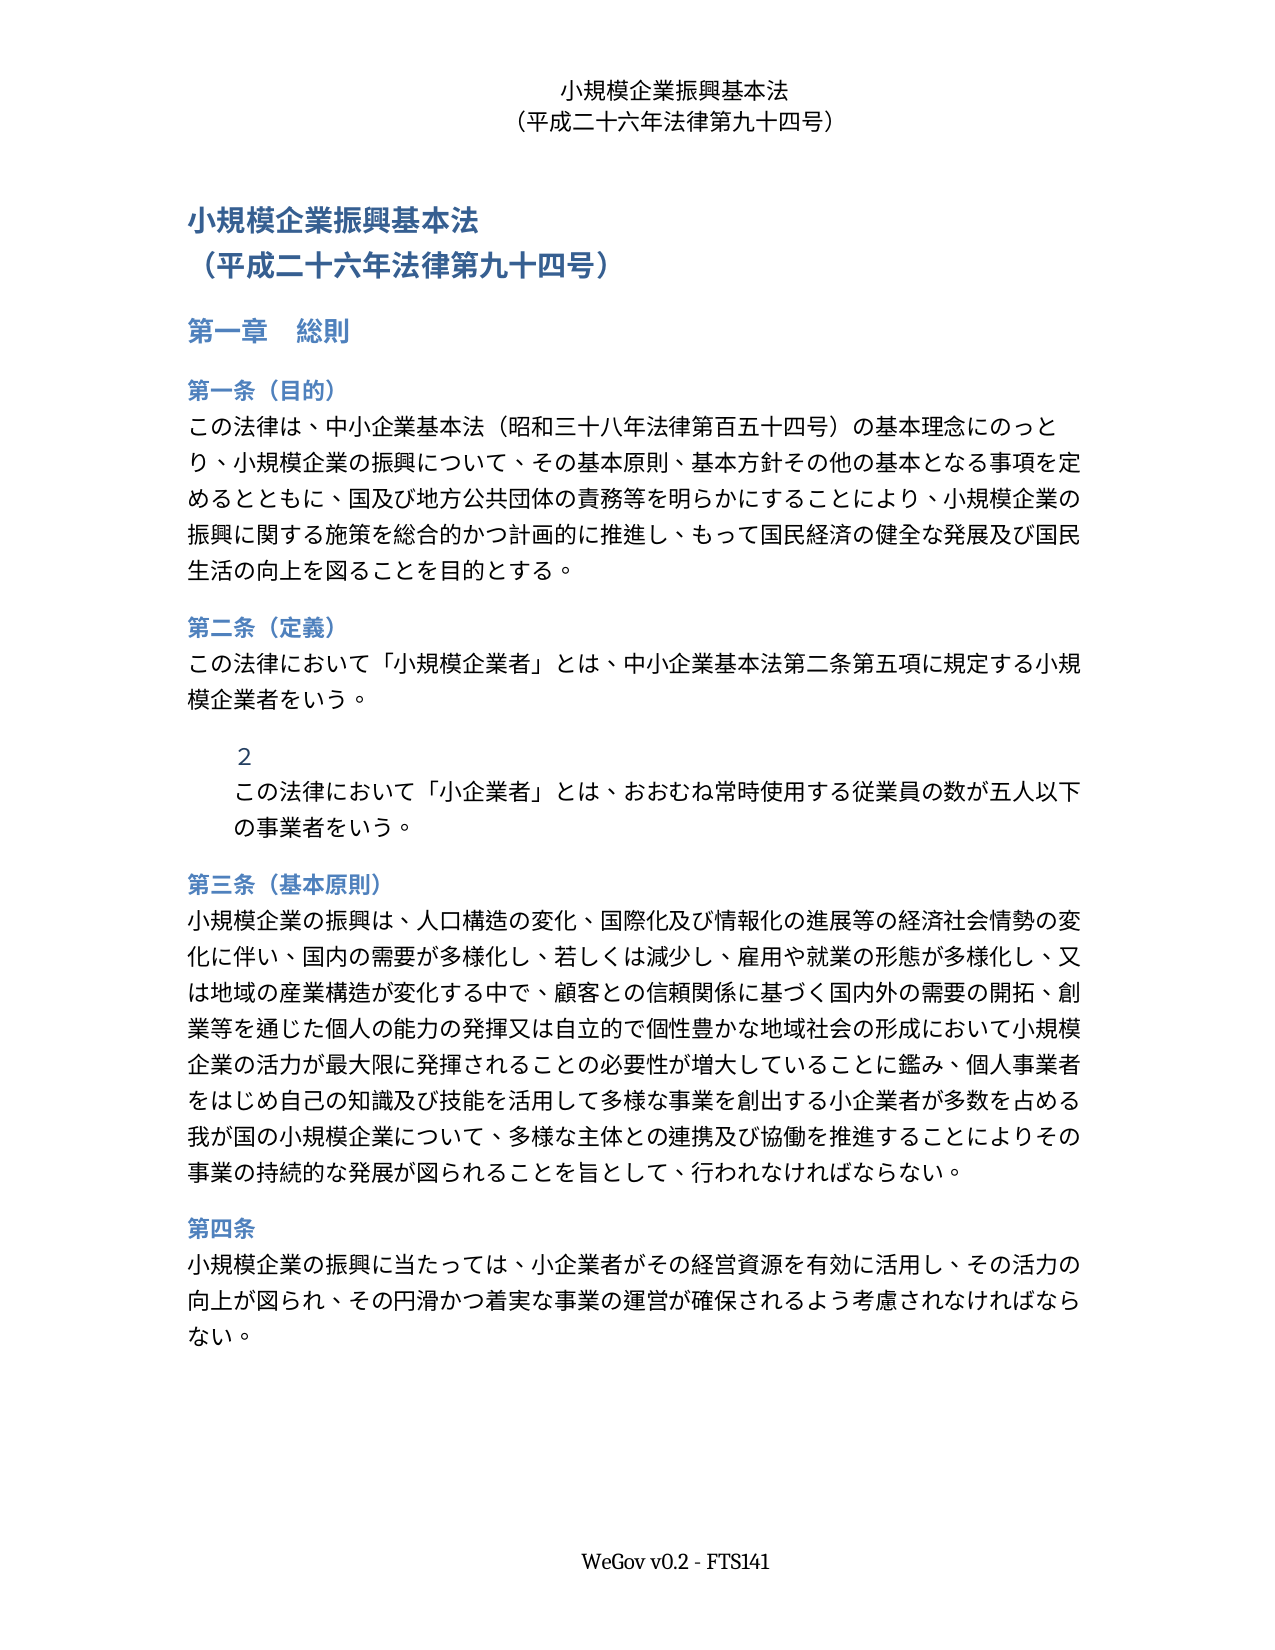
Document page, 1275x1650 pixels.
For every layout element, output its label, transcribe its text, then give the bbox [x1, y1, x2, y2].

subtitle ２ [233, 740, 1087, 772]
subtitle 第三条（基本原則） [187, 869, 1087, 900]
subtitle 第二条（定義） [187, 612, 1087, 643]
text この法律において「小企業者」とは、おおむね常時使用する従業員の数が五人以下の事業者をいう。 [233, 776, 1087, 843]
text この法律は、中小企業基本法（昭和三十八年法律第百五十四号）の基本理念にのっとり、小規模企業の振興について、その基本原則、基本方針その他の基本となる事項を定めるとともに、国及び地方公共団体の責務等を明らかにすることにより、小規模企業の振興に関する施策を総合的かつ計画的に推進し、もって国民経済の健全な発展及び国民生活の向上を図ることを目的とする。 [187, 411, 1087, 586]
subtitle 小規模企業振興基本法 （平成二十六年法律第九十四号） [187, 200, 1087, 285]
subtitle 第一章 総則 [187, 312, 1087, 349]
subtitle 第一条（目的） [187, 375, 1087, 407]
text 小規模企業の振興は、人口構造の変化、国際化及び情報化の進展等の経済社会情勢の変化に伴い、国内の需要が多様化し、若しくは減少し、雇用や就業の形態が多様化し、又は地域の産業構造が変化する中で、顧客との信頼関係に基づく国内外の需要の開拓、創業等を通じた個人の能力の発揮又は自立的で個性豊かな地域社会の形成において小規模企業の活力が最大限に発揮されることの必要性が増大していることに鑑み、個人事業者をはじめ自己の知識及び技能を活用して多様な事業を創出する小企業者が多数を占める我が国の小規模企業について、多様な主体との連携及び協働を推進することによりその事業の持続的な発展が図られることを旨として、行われなければならない。 [187, 905, 1087, 1188]
text この法律において「小規模企業者」とは、中小企業基本法第二条第五項に規定する小規模企業者をいう。 [187, 648, 1087, 715]
subtitle 第四条 [187, 1213, 1087, 1244]
text 小規模企業の振興に当たっては、小企業者がその経営資源を有効に活用し、その活力の向上が図られ、その円滑かつ着実な事業の運営が確保されるよう考慮されなければならない。 [187, 1249, 1087, 1352]
